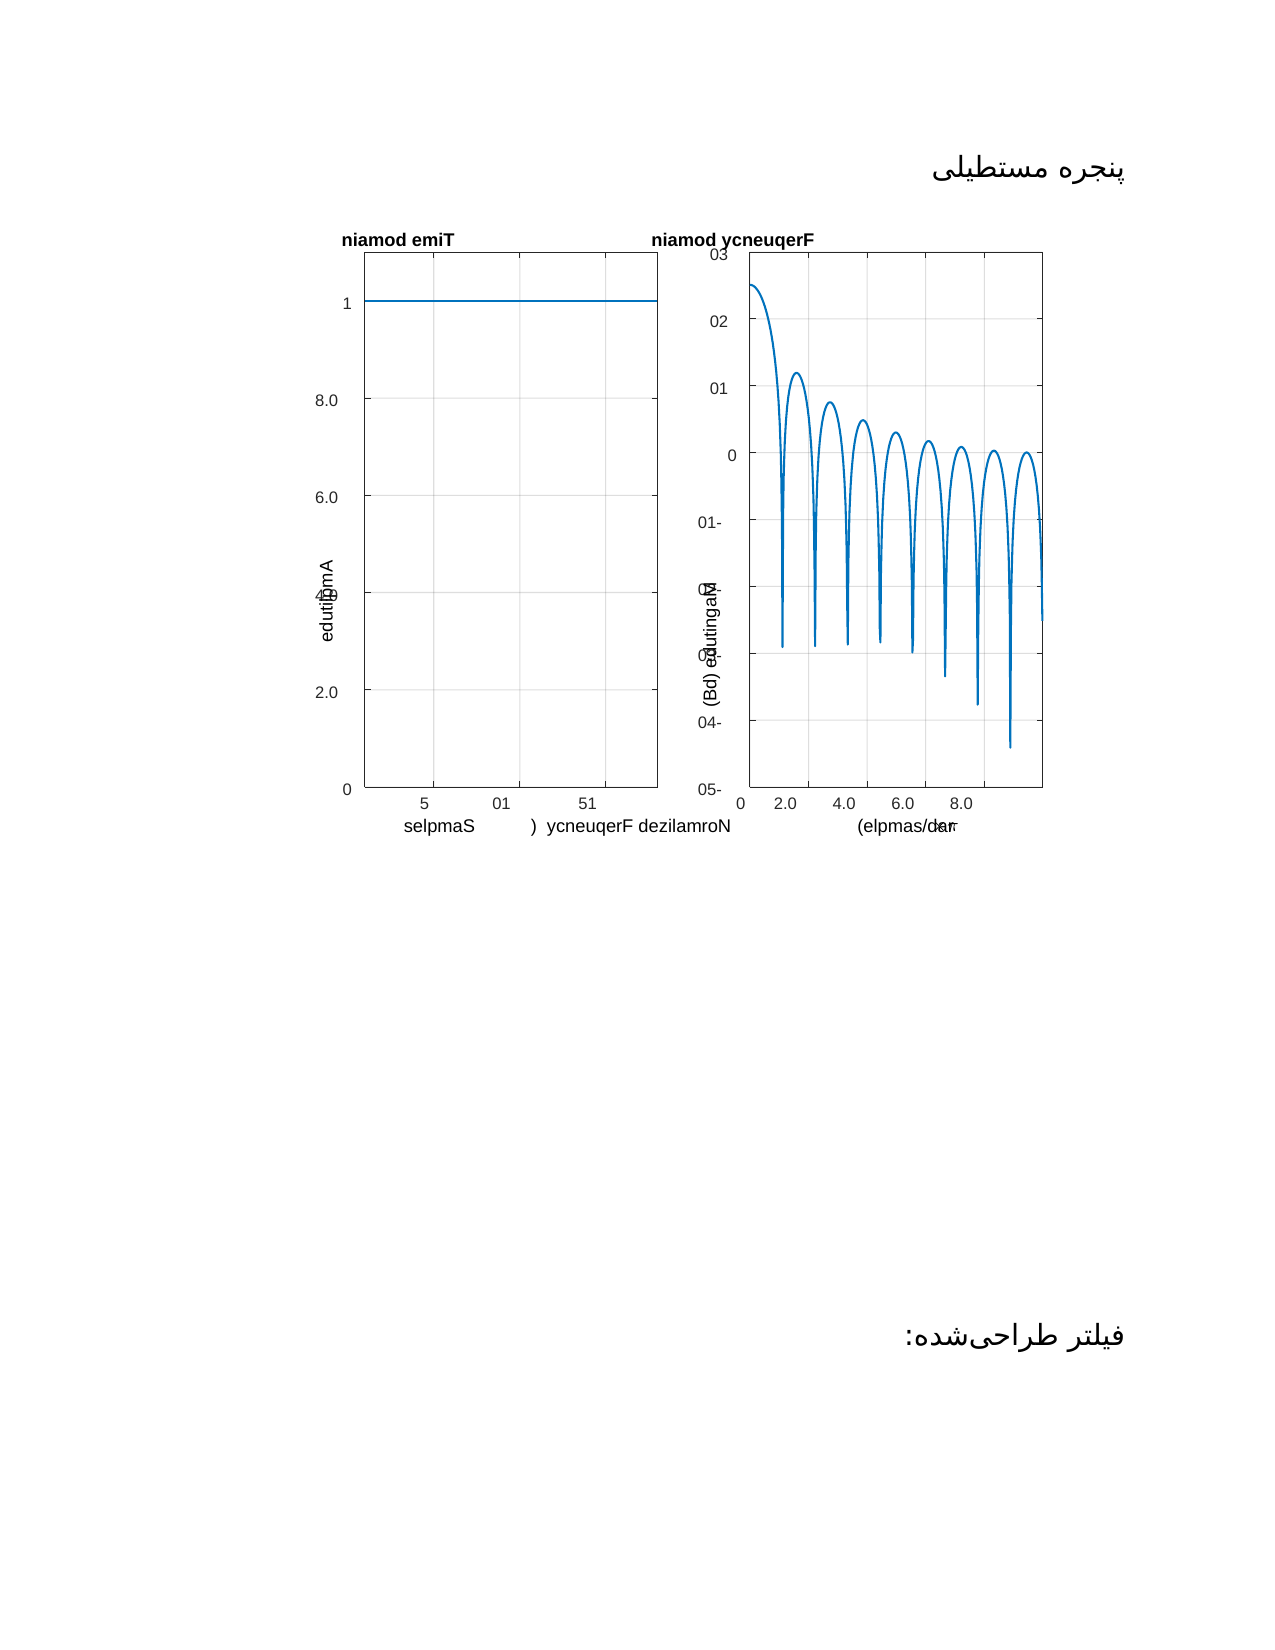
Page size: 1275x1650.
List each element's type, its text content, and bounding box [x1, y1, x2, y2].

text پنجره مستطیلی [150, 150, 1125, 184]
text فیلتر طراحی‌شده: [150, 1318, 1125, 1352]
